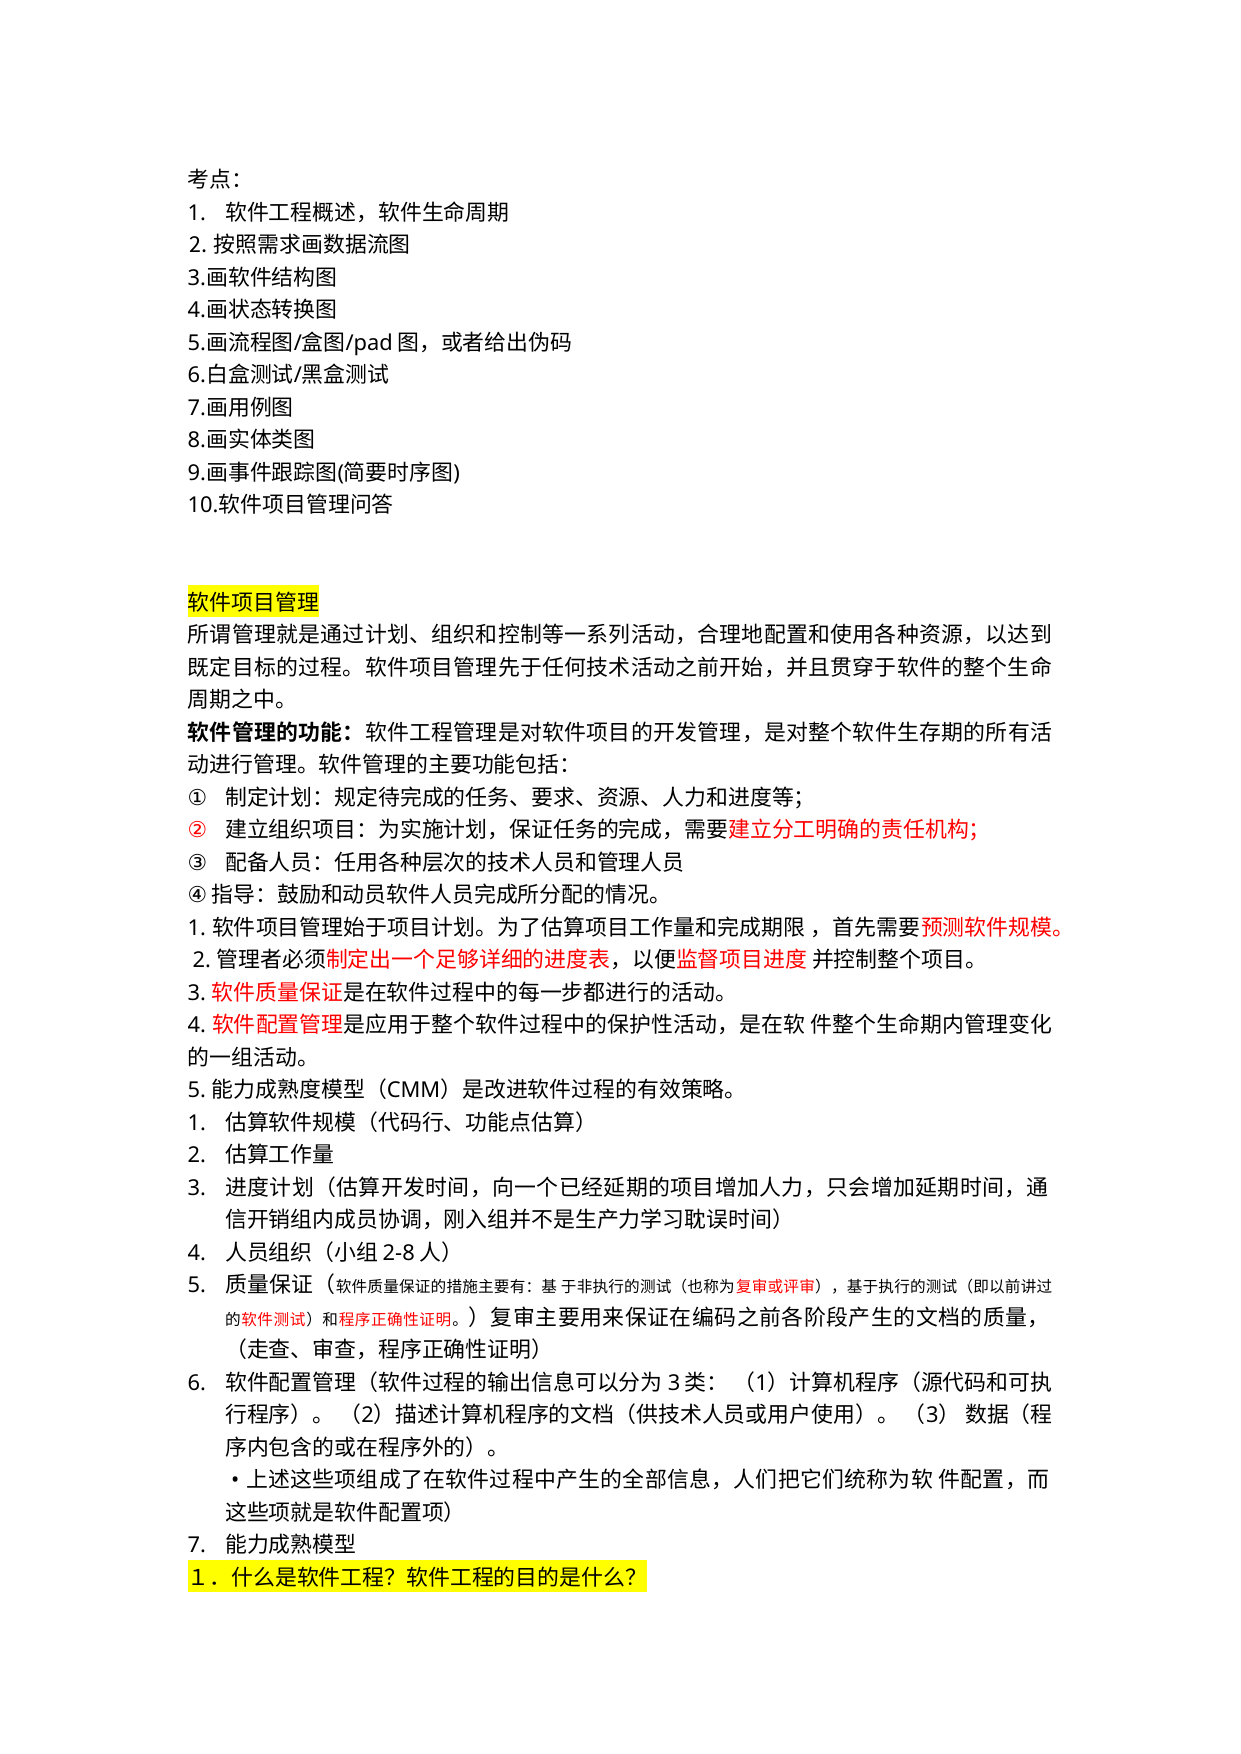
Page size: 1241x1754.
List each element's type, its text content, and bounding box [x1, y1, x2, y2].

list 估算软件规模（代码行、功能点估算） [187, 1104, 1053, 1137]
list 进度计划（估算开发时间，向一个已经延期的项目增加人力，只会增加延期时间，通信开销组内成员协调，刚入组并不是生产力学习耽误时间） [187, 1169, 1053, 1234]
list 估算工作量 [187, 1137, 1053, 1169]
list 能力成熟模型 [187, 1527, 1053, 1559]
list 人员组织（小组2-8人） [187, 1234, 1053, 1267]
text ④指导：鼓励和动员软件人员完成所分配的情况。 [187, 877, 1053, 909]
list 软件配置管理（软件过程的输出信息可以分为3类： （1）计算机程序（源代码和可执行程序）。 （2）描述计算机程序的文档（供技术人员或用户使用）。 （3） 数据（程序内包含的或在程序外的）。 [187, 1364, 1053, 1462]
list • 上述这些项组成了在软件过程中产生的全部信息，人们把它们统称为软 件配置，而这些项就是软件配置项） [225, 1462, 1053, 1527]
list 制定计划：规定待完成的任务、要求、资源、人力和进度等； [187, 779, 1053, 812]
text 5.画流程图/盒图/pad图，或者给出伪码 [187, 324, 1053, 357]
text 考点： [187, 162, 1053, 194]
text 1. 软件项目管理始于项目计划。为了估算项目工作量和完成期限 ，首先需要预测软件规模。 2. 管理者必须制定出一个足够详细的进度表，以便监督项目进度 并控制整个项目。 [187, 909, 1053, 974]
text 10.软件项目管理问答 [187, 487, 1053, 519]
text 7.画用例图 [187, 389, 1053, 422]
text 5. 能力成熟度模型（CMM）是改进软件过程的有效策略。 [187, 1072, 1053, 1104]
text 3.画软件结构图 [187, 259, 1053, 292]
list 质量保证（软件质量保证的措施主要有：基 于非执行的测试（也称为复审或评审），基于执行的测试（即以前讲过 的软件测试）和程序正确性证明。）复审主要用来保证在编码之前各阶段产生的文档的质量，（走查、审查，程序正确性证明） [187, 1267, 1053, 1364]
list 建立组织项目：为实施计划，保证任务的完成，需要建立分工明确的责任机构； [187, 812, 1053, 844]
text ⒉按照需求画数据流图 [187, 227, 1053, 259]
text 9.画事件跟踪图(简要时序图) [187, 454, 1053, 487]
text 软件项目管理 [187, 584, 1053, 617]
list 软件工程概述，软件生命周期 [187, 194, 1053, 227]
text 3. 软件质量保证是在软件过程中的每一步都进行的活动。 [187, 974, 1053, 1007]
text 所谓管理就是通过计划、组织和控制等一系列活动，合理地配置和使用各种资源，以达到既定目标的过程。软件项目管理先于任何技术活动之前开始，并且贯穿于软件的整个生命周期之中。 [187, 617, 1053, 714]
text １．什么是软件工程？软件工程的目的是什么？ [187, 1559, 1053, 1592]
text 4. 软件配置管理是应用于整个软件过程中的保护性活动，是在软 件整个生命期内管理变化的一组活动。 [187, 1007, 1053, 1072]
text 软件管理的功能：软件工程管理是对软件项目的开发管理，是对整个软件生存期的所有活动进行管理。软件管理的主要功能包括： [187, 714, 1053, 779]
list 配备人员：任用各种层次的技术人员和管理人员 [187, 844, 1053, 877]
text 6.白盒测试/黑盒测试 [187, 357, 1053, 389]
text 4.画状态转换图 [187, 292, 1053, 324]
text 8.画实体类图 [187, 422, 1053, 454]
